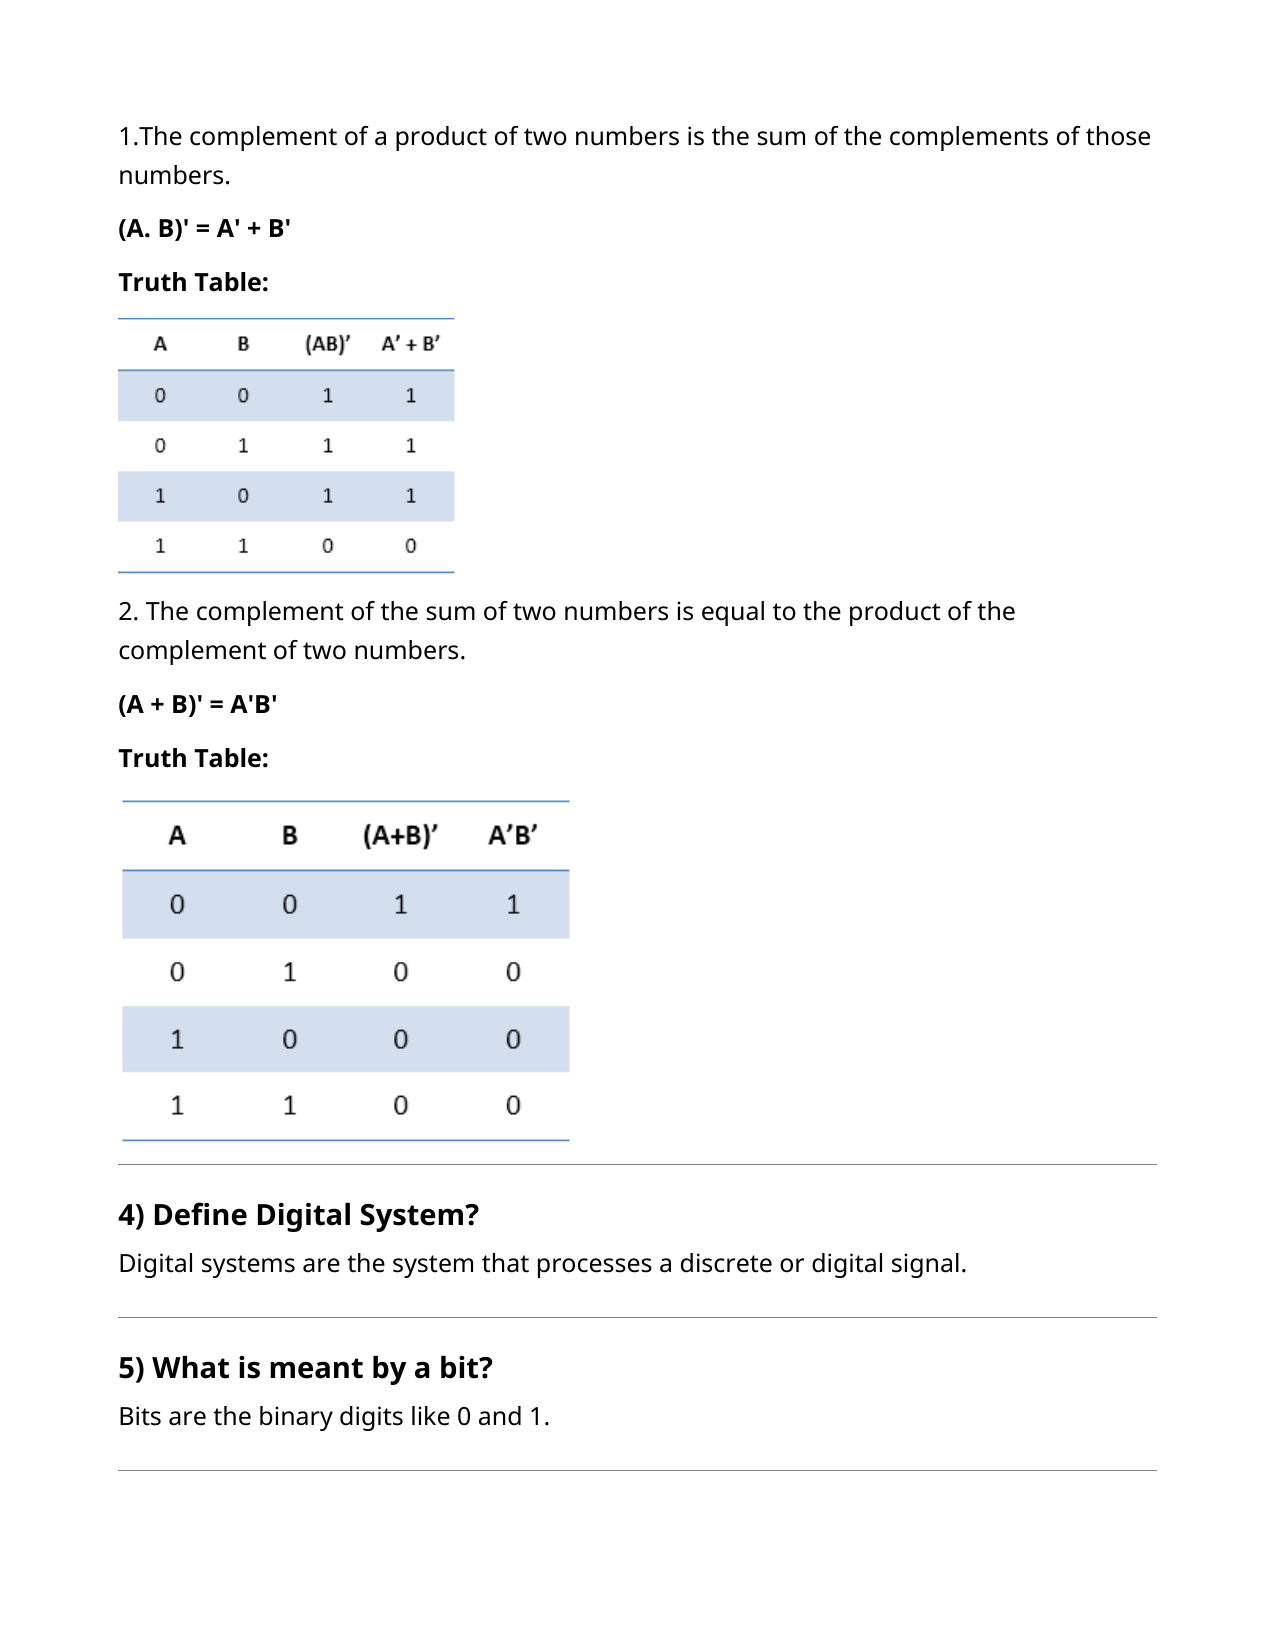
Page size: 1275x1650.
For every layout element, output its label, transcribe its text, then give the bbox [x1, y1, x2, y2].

text 1.The complement of a product of two numbers is the sum of the complements of those numbers. [118, 118, 1157, 191]
text Digital systems are the system that processes a discrete or digital signal. [118, 1246, 1157, 1280]
subtitle 4) Define Digital System? [118, 1194, 1157, 1233]
text Truth Table: [118, 740, 1157, 774]
subtitle 5) What is meant by a bit? [118, 1347, 1157, 1387]
picture [118, 318, 461, 575]
text Truth Table: [118, 265, 1157, 299]
text Bits are the binary digits like 0 and 1. [118, 1399, 1157, 1433]
picture [118, 794, 576, 1143]
text (A. B)' = A' + B' [118, 211, 1157, 245]
text 2. The complement of the sum of two numbers is equal to the product of the complement of two numbers. [118, 594, 1157, 667]
text (A + B)' = A'B' [118, 687, 1157, 721]
